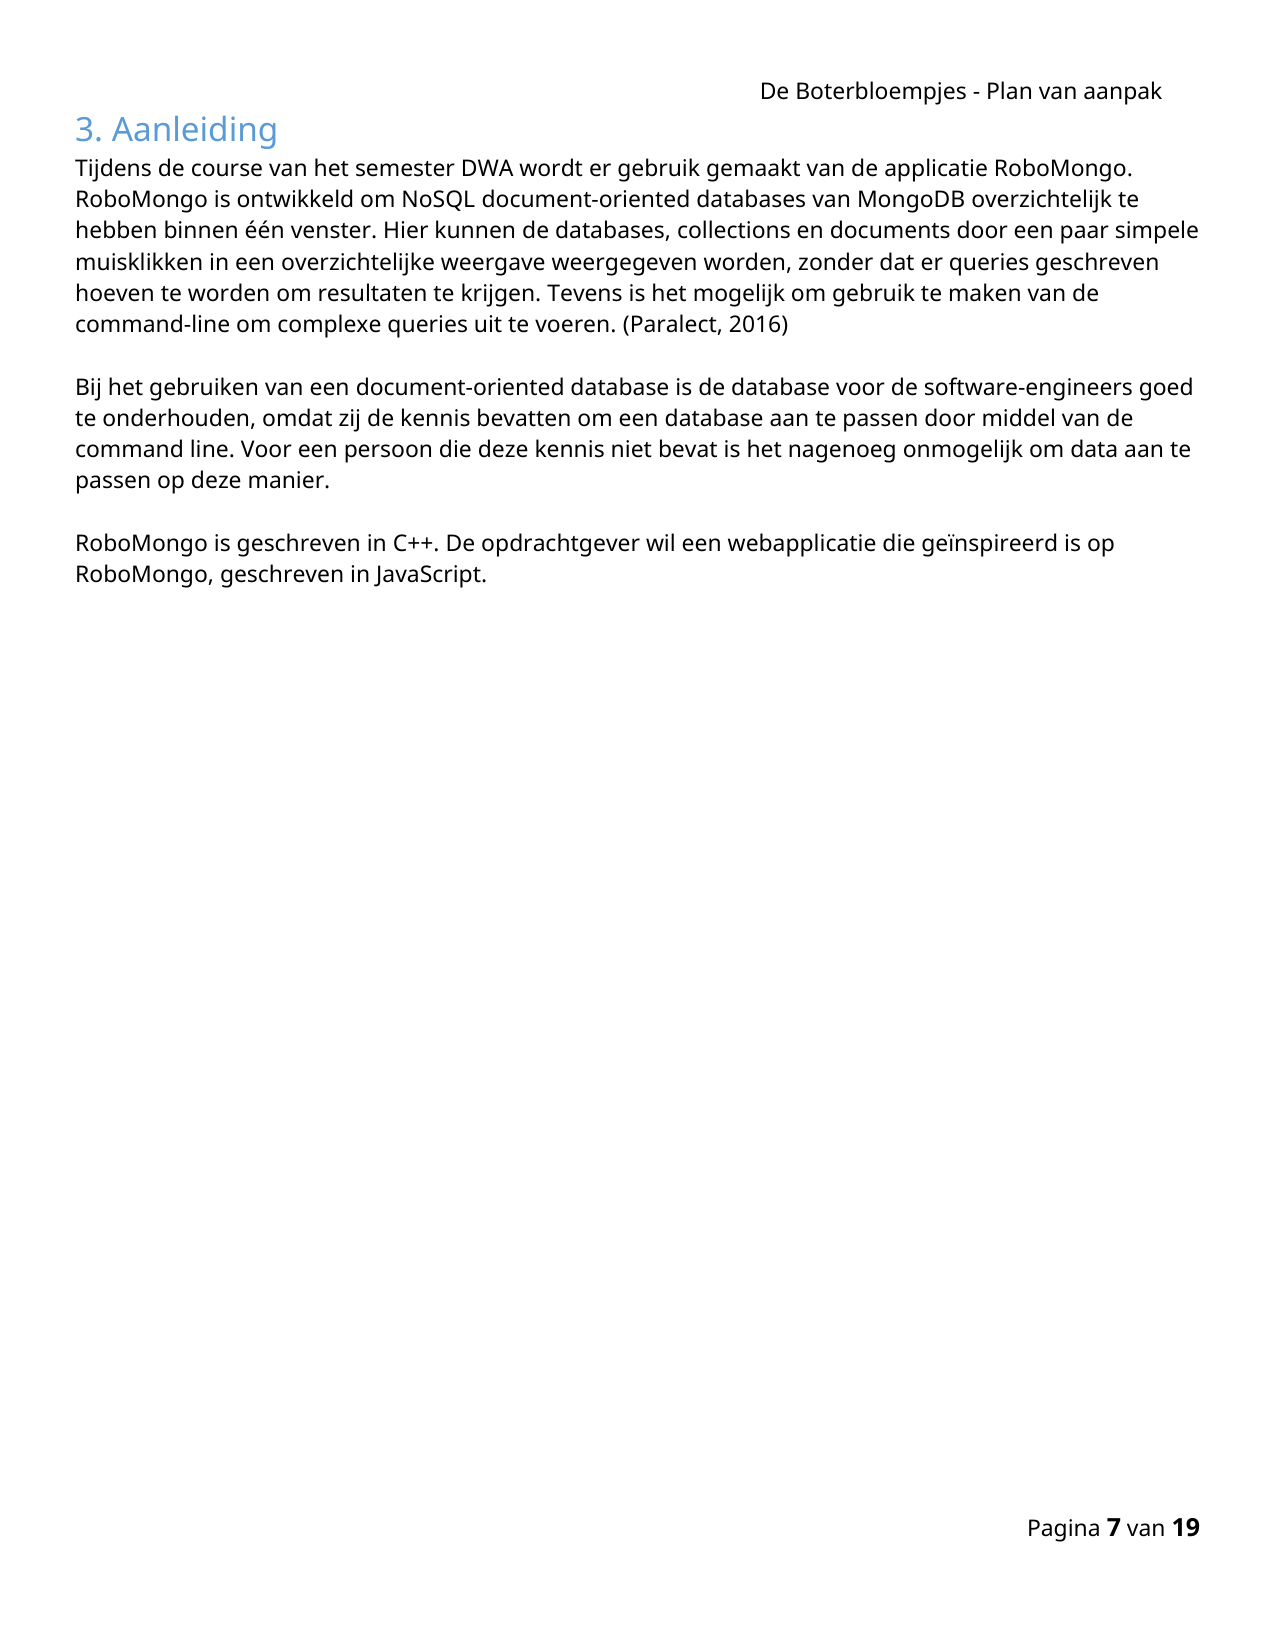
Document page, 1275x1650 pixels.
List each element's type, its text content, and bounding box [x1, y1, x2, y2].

text Tijdens de course van het semester DWA wordt er gebruik gemaakt van de applicatie RoboMongo. RoboMongo is ontwikkeld om NoSQL document-oriented databases van MongoDB overzichtelijk te hebben binnen één venster. Hier kunnen de databases, collections en documents door een paar simpele muisklikken in een overzichtelijke weergave weergegeven worden, zonder dat er queries geschreven hoeven te worden om resultaten te krijgen. Tevens is het mogelijk om gebruik te maken van de command-line om complexe queries uit te voeren. [75, 152, 1200, 339]
text RoboMongo is geschreven in C++. De opdrachtgever wil een webapplicatie die geïnspireerd is op RoboMongo, geschreven in JavaScript. [75, 527, 1200, 589]
text Bij het gebruiken van een document-oriented database is de database voor de software-engineers goed te onderhouden, omdat zij de kennis bevatten om een database aan te passen door middel van de command line. Voor een persoon die deze kennis niet bevat is het nagenoeg onmogelijk om data aan te passen op deze manier. [75, 370, 1200, 495]
subtitle 3. Aanleiding [75, 106, 1200, 152]
